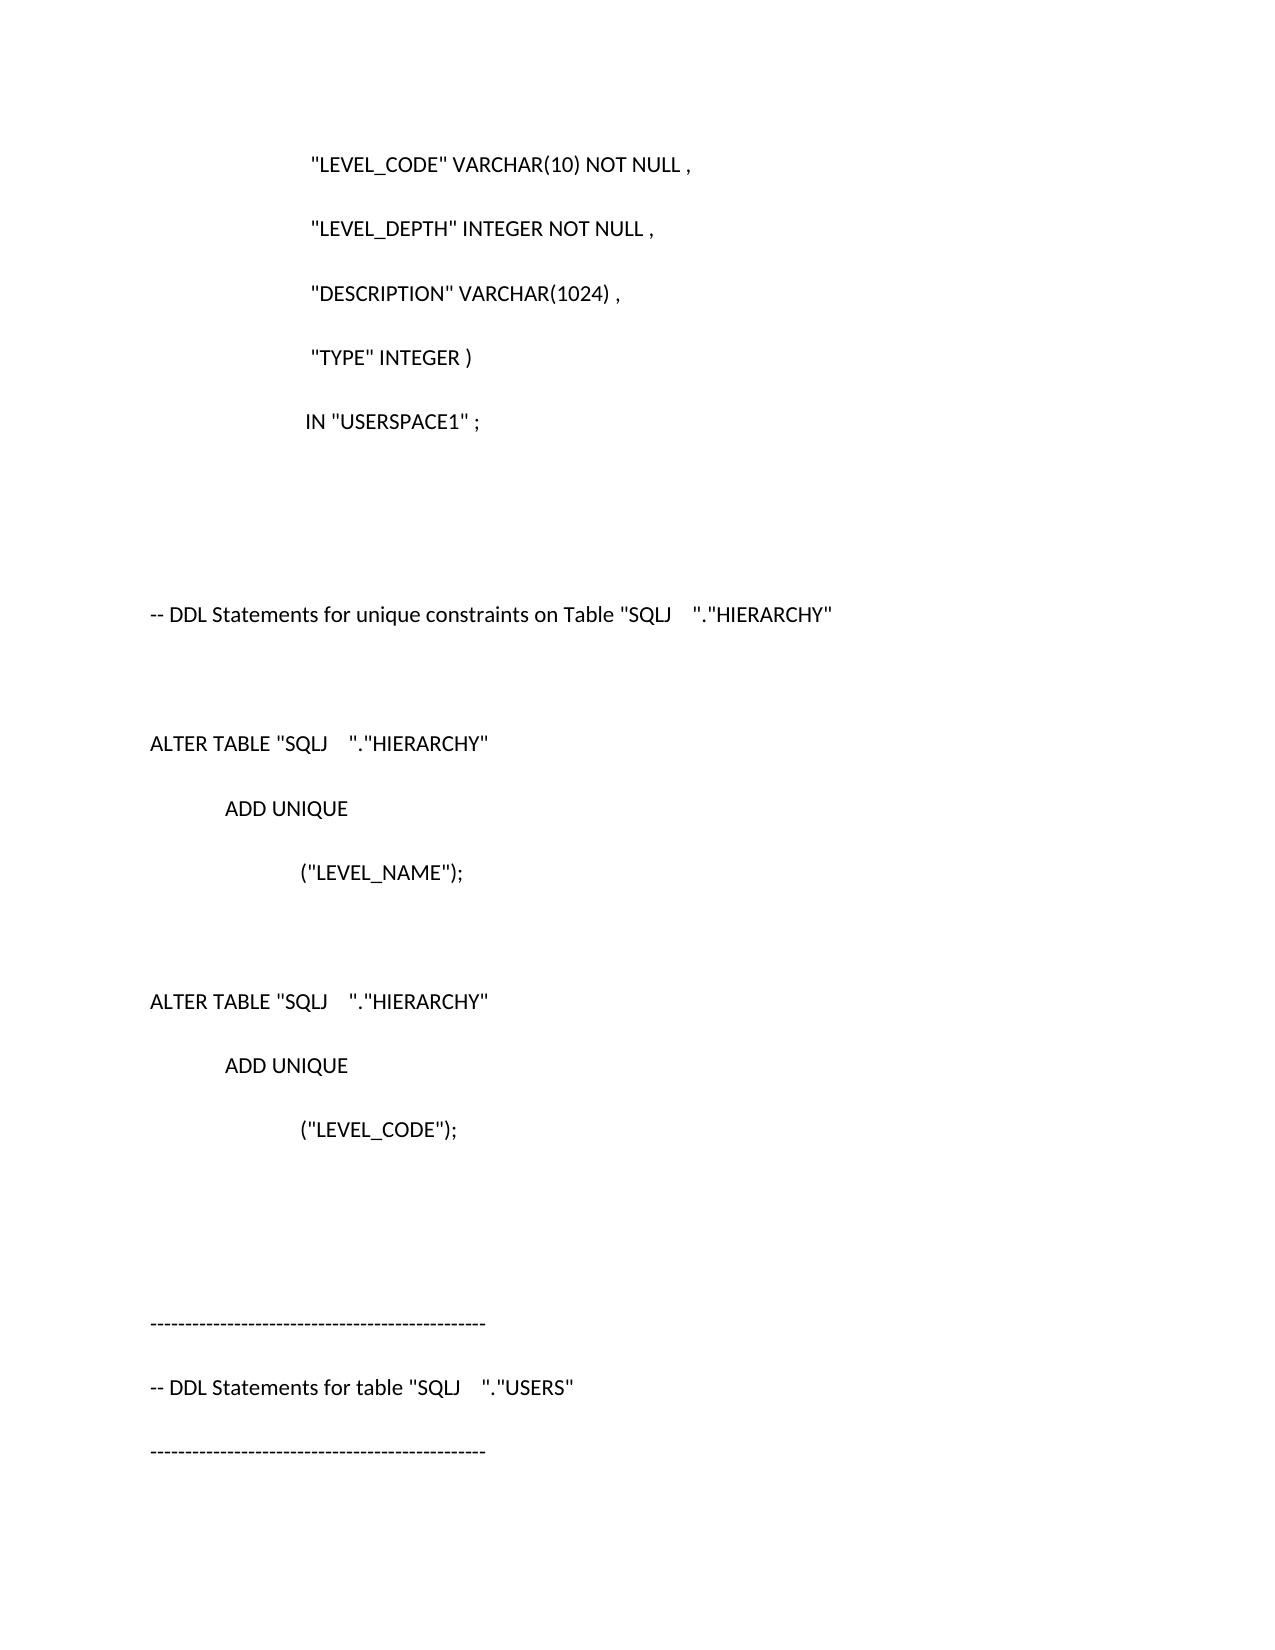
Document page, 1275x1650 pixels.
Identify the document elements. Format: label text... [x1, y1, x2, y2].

text ALTER TABLE "SQLJ "."HIERARCHY" [150, 729, 1125, 789]
text -- DDL Statements for table "SQLJ "."USERS" [150, 1373, 1125, 1433]
text ("LEVEL_CODE"); [150, 1116, 1125, 1176]
text "LEVEL_CODE" VARCHAR(10) NOT NULL , [150, 150, 1125, 210]
text "LEVEL_DEPTH" INTEGER NOT NULL , [150, 214, 1125, 274]
text -- DDL Statements for unique constraints on Table "SQLJ "."HIERARCHY" [150, 601, 1125, 661]
text IN "USERSPACE1" ; [150, 407, 1125, 468]
text ------------------------------------------------ [150, 1309, 1125, 1369]
text ALTER TABLE "SQLJ "."HIERARCHY" [150, 987, 1125, 1047]
text ("LEVEL_NAME"); [150, 858, 1125, 918]
text "DESCRIPTION" VARCHAR(1024) , [150, 279, 1125, 339]
text ------------------------------------------------ [150, 1437, 1125, 1498]
text ADD UNIQUE [150, 794, 1125, 854]
text "TYPE" INTEGER ) [150, 343, 1125, 403]
text ADD UNIQUE [150, 1051, 1125, 1111]
